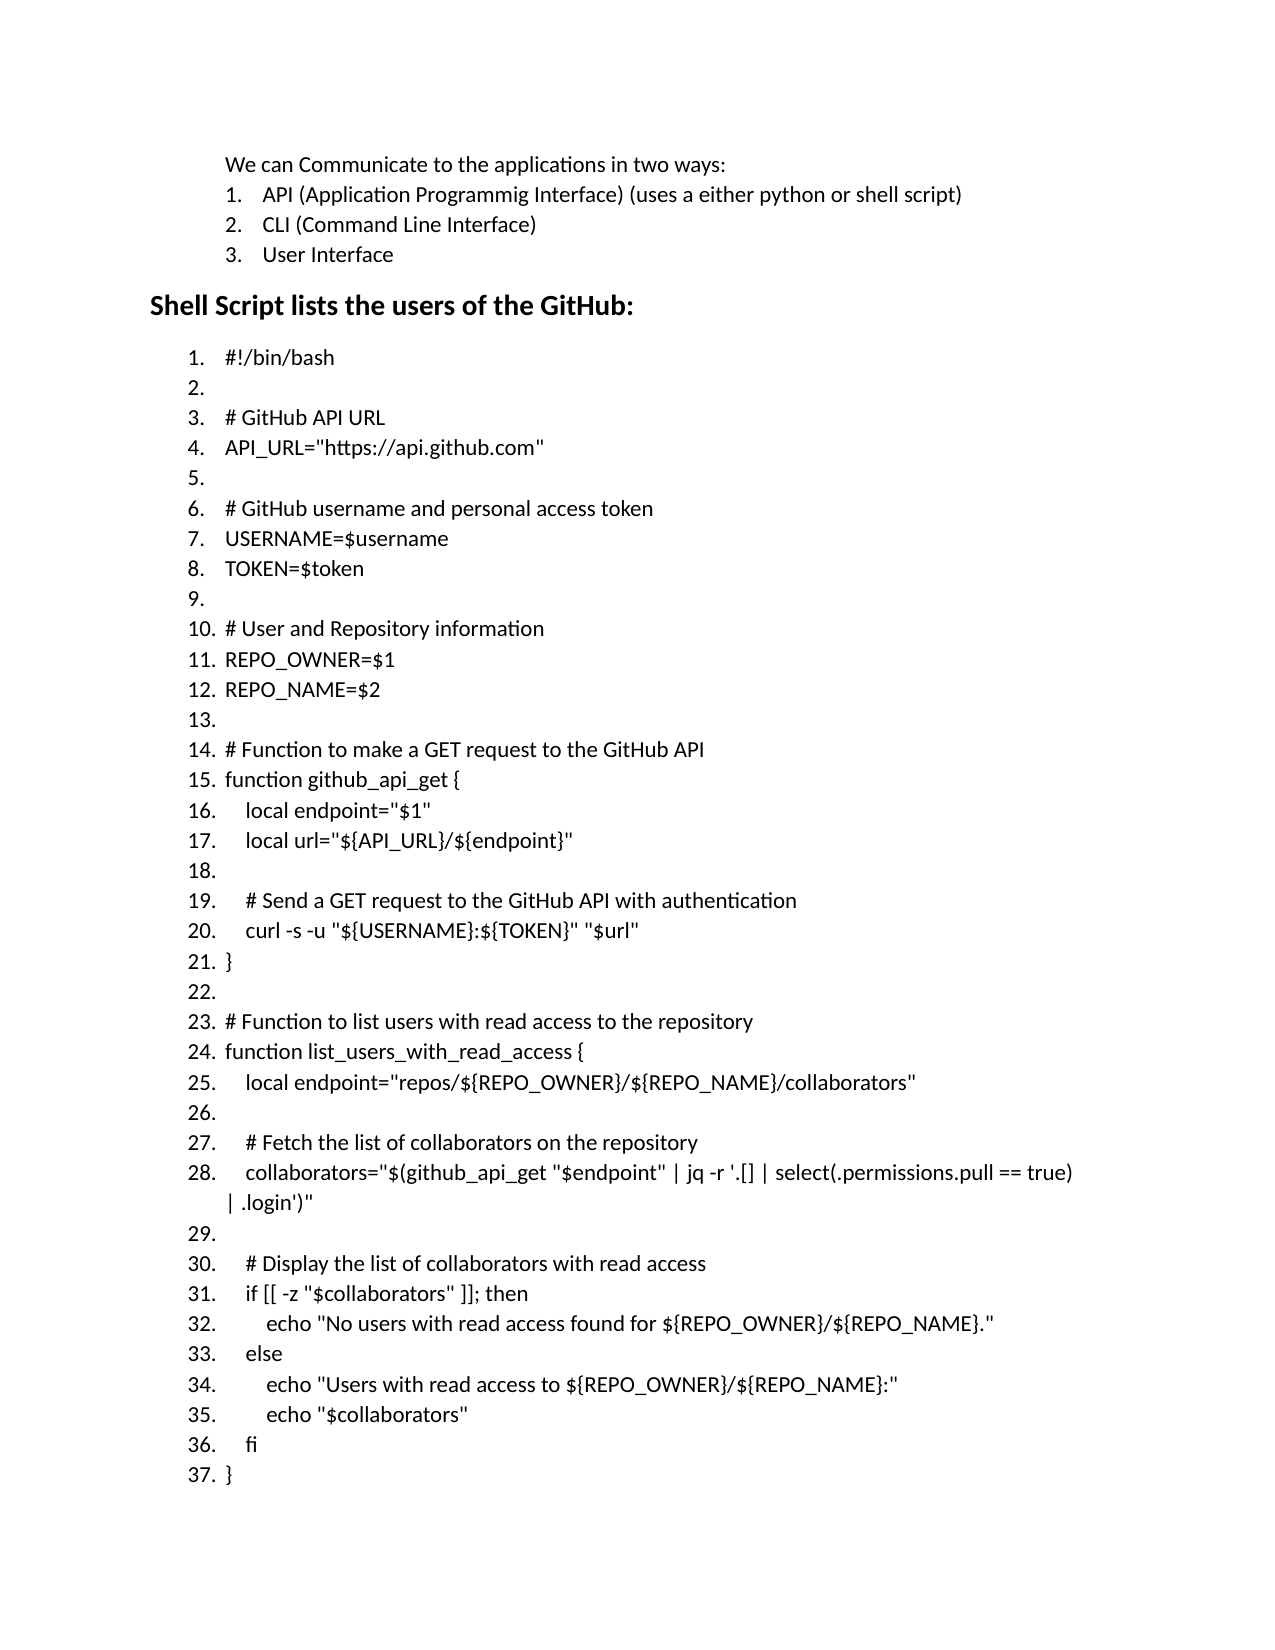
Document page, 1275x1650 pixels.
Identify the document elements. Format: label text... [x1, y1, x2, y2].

list USERNAME=$username [187, 524, 1125, 552]
list # Send a GET request to the GitHub API with authentication [187, 886, 1125, 914]
list #!/bin/bash [187, 343, 1125, 371]
list local endpoint="repos/${REPO_OWNER}/${REPO_NAME}/collaborators" [187, 1068, 1125, 1096]
list # Function to make a GET request to the GitHub API [187, 735, 1125, 763]
list local url="${API_URL}/${endpoint}" [187, 826, 1125, 854]
list CLI (Command Line Interface) [225, 210, 1125, 238]
list echo "No users with read access found for ${REPO_OWNER}/${REPO_NAME}." [187, 1309, 1125, 1337]
list REPO_OWNER=$1 [187, 645, 1125, 673]
list We can Communicate to the applications in two ways: [225, 150, 1125, 178]
list else [187, 1339, 1125, 1367]
list REPO_NAME=$2 [187, 675, 1125, 703]
list echo "$collaborators" [187, 1400, 1125, 1428]
list User Interface [225, 241, 1125, 269]
list API_URL="https://api.github.com" [187, 433, 1125, 461]
list } [187, 1460, 1125, 1488]
list local endpoint="$1" [187, 796, 1125, 824]
list function github_api_get { [187, 766, 1125, 793]
list TOKEN=$token [187, 554, 1125, 582]
list fi [187, 1430, 1125, 1458]
list # User and Repository information [187, 614, 1125, 642]
list curl -s -u "${USERNAME}:${TOKEN}" "$url" [187, 917, 1125, 944]
list echo "Users with read access to ${REPO_OWNER}/${REPO_NAME}:" [187, 1370, 1125, 1398]
list API (Application Programmig Interface) (uses a either python or shell script) [225, 180, 1125, 208]
list collaborators="$(github_api_get "$endpoint" | jq -r '.[] | select(.permissions.pull == true) | .login')" [187, 1158, 1125, 1216]
list if [[ -z "$collaborators" ]]; then [187, 1279, 1125, 1307]
list # Fetch the list of collaborators on the repository [187, 1128, 1125, 1156]
list # Function to list users with read access to the repository [187, 1007, 1125, 1035]
list function list_users_with_read_access { [187, 1037, 1125, 1065]
list # GitHub username and personal access token [187, 494, 1125, 522]
list } [187, 947, 1125, 975]
text Shell Script lists the users of the GitHub: [150, 287, 1125, 323]
list # Display the list of collaborators with read access [187, 1249, 1125, 1277]
list # GitHub API URL [187, 403, 1125, 431]
